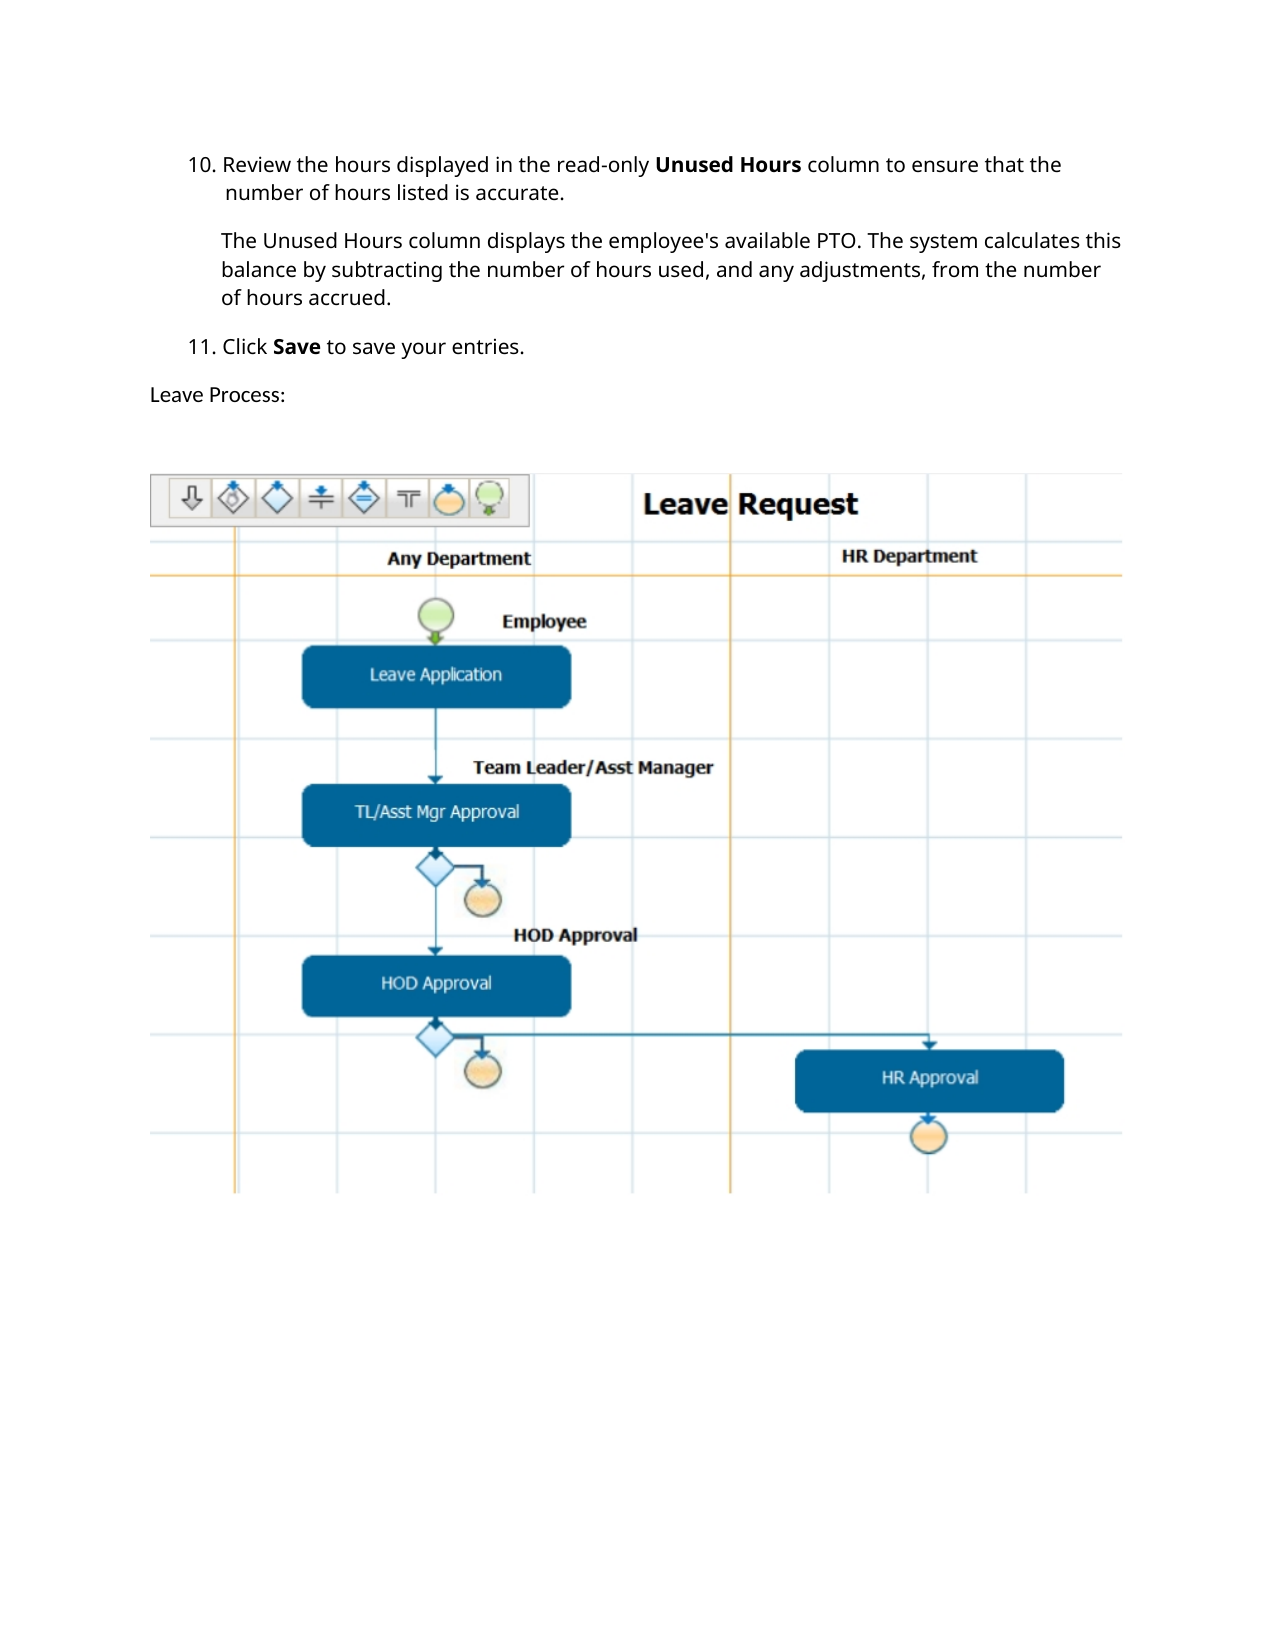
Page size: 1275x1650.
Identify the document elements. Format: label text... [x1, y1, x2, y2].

list 11. Click Save to save your entries. [187, 332, 1125, 360]
list 10. Review the hours displayed in the read-only Unused Hours column to ensure that the number of hours listed is accurate. [187, 150, 1125, 207]
text Leave Process: [150, 380, 1125, 408]
picture [150, 473, 1125, 1196]
list The Unused Hours column displays the employee's available PTO. The system calculates this balance by subtracting the number of hours used, and any adjustments, from the number of hours accrued. [221, 227, 1125, 312]
